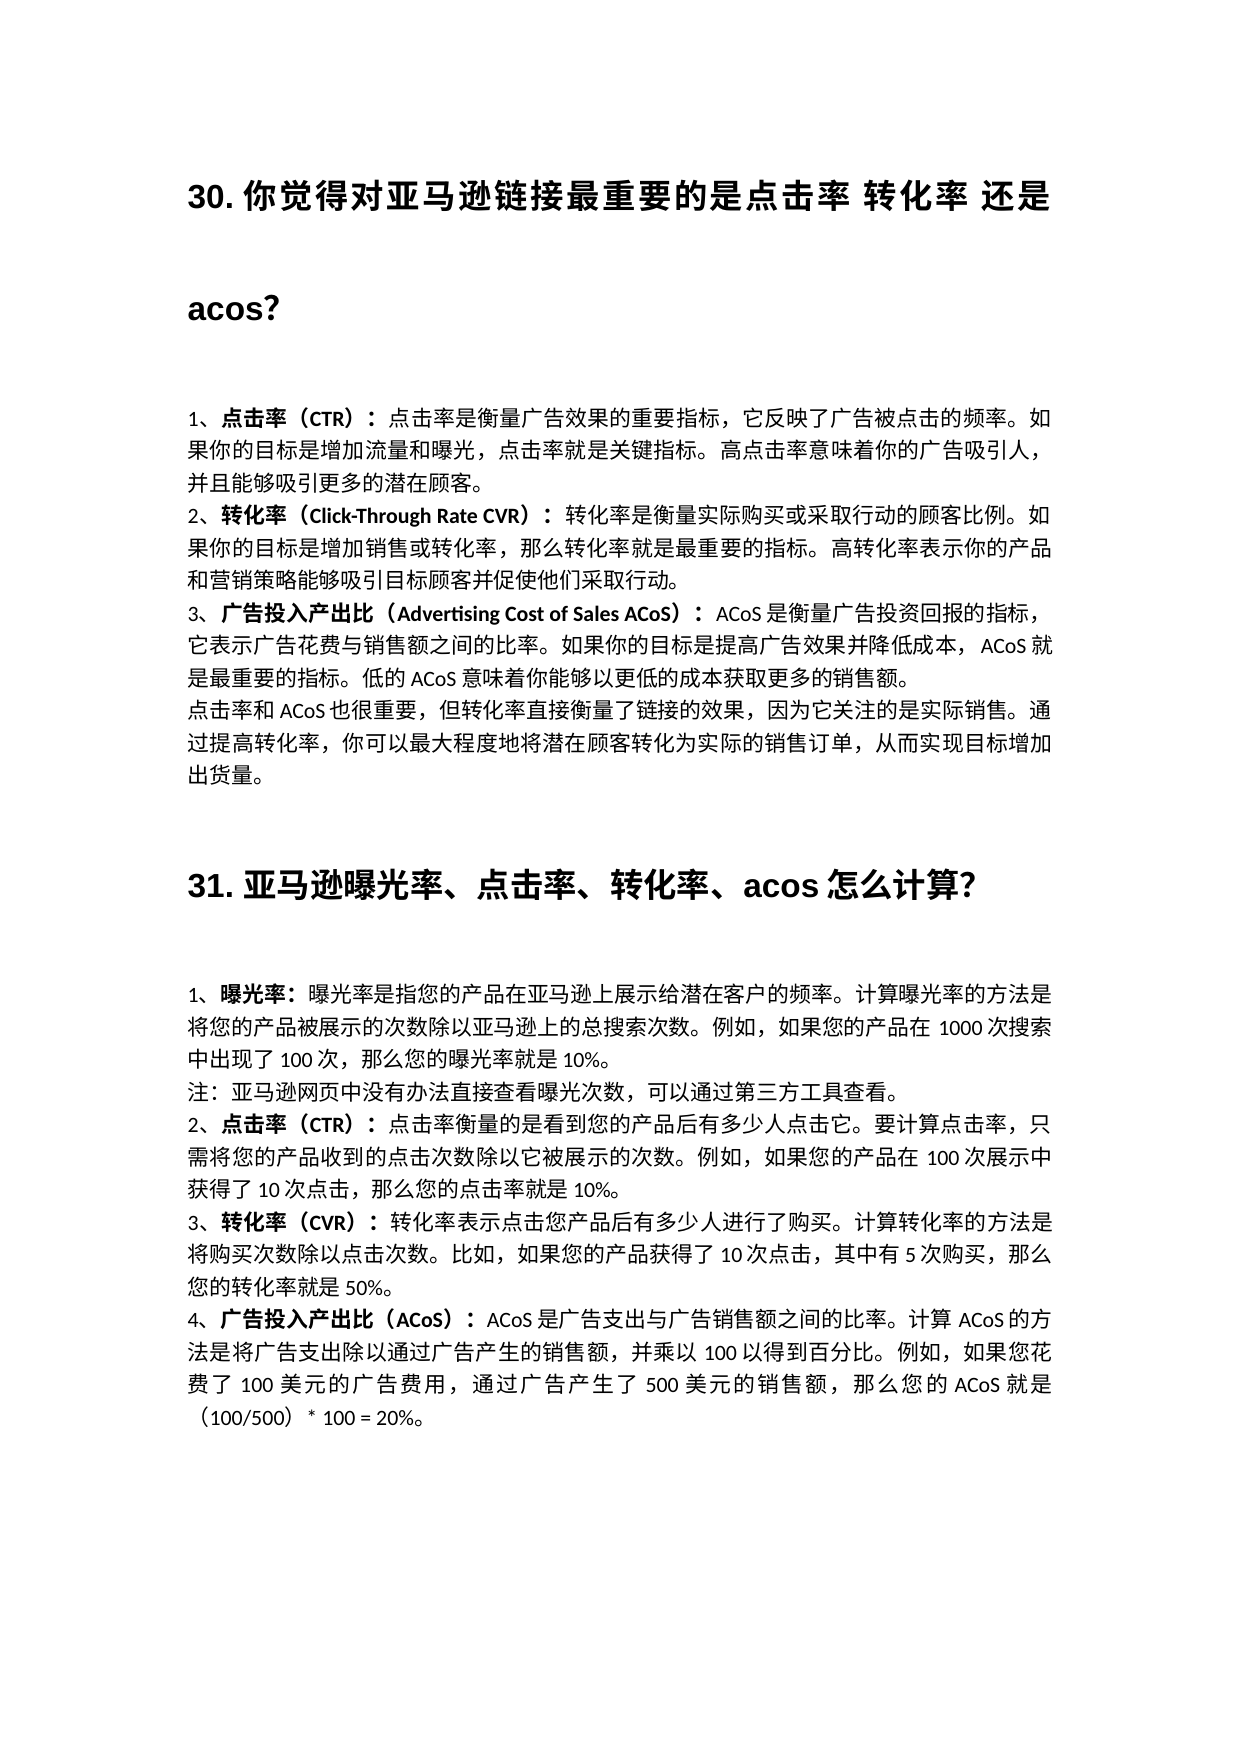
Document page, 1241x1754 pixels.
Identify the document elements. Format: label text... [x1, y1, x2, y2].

list 2、点击率（CTR）：点击率衡量的是看到您的产品后有多少人点击它。要计算点击率，只需将您的产品收到的点击次数除以它被展示的次数。例如，如果您的产品在100次展示中获得了10次点击，那么您的点击率就是10%。 [187, 1107, 1053, 1204]
list 4、广告投入产出比（ACoS）：ACoS是广告支出与广告销售额之间的比率。计算ACoS的方法是将广告支出除以通过广告产生的销售额，并乘以100以得到百分比。例如，如果您花费了100美元的广告费用，通过广告产生了500美元的销售额，那么您的ACoS就是（100/500）* 100 = 20%。 [187, 1302, 1053, 1432]
list 3、转化率（CVR）：转化率表示点击您产品后有多少人进行了购买。计算转化率的方法是将购买次数除以点击次数。比如，如果您的产品获得了10次点击，其中有5次购买，那么您的转化率就是50%。 [187, 1204, 1053, 1302]
list 1、点击率（CTR）：点击率是衡量广告效果的重要指标，它反映了广告被点击的频率。如果你的目标是增加流量和曝光，点击率就是关键指标。高点击率意味着你的广告吸引人，并且能够吸引更多的潜在顾客。 [187, 401, 1053, 498]
list 点击率和ACoS也很重要，但转化率直接衡量了链接的效果，因为它关注的是实际销售。通过提高转化率，你可以最大程度地将潜在顾客转化为实际的销售订单，从而实现目标增加出货量。 [187, 693, 1053, 791]
list 3、广告投入产出比（Advertising Cost of Sales ACoS）：ACoS是衡量广告投资回报的指标，它表示广告花费与销售额之间的比率。如果你的目标是提高广告效果并降低成本，ACoS就是最重要的指标。低的ACoS意味着你能够以更低的成本获取更多的销售额。 [187, 596, 1053, 693]
list 2、转化率（Click-Through Rate CVR）：转化率是衡量实际购买或采取行动的顾客比例。如果你的目标是增加销售或转化率，那么转化率就是最重要的指标。高转化率表示你的产品和营销策略能够吸引目标顾客并促使他们采取行动。 [187, 498, 1053, 596]
subtitle 亚马逊曝光率、点击率、转化率、acos怎么计算？ [187, 850, 1053, 915]
subtitle 你觉得对亚马逊链接最重要的是点击率 转化率 还是acos？ [187, 162, 1053, 339]
list 注：亚马逊网页中没有办法直接查看曝光次数，可以通过第三方工具查看。 [187, 1074, 1053, 1107]
list 曝光率：曝光率是指您的产品在亚马逊上展示给潜在客户的频率。计算曝光率的方法是将您的产品被展示的次数除以亚马逊上的总搜索次数。例如，如果您的产品在1000次搜索中出现了100次，那么您的曝光率就是10%。 [187, 977, 1053, 1074]
